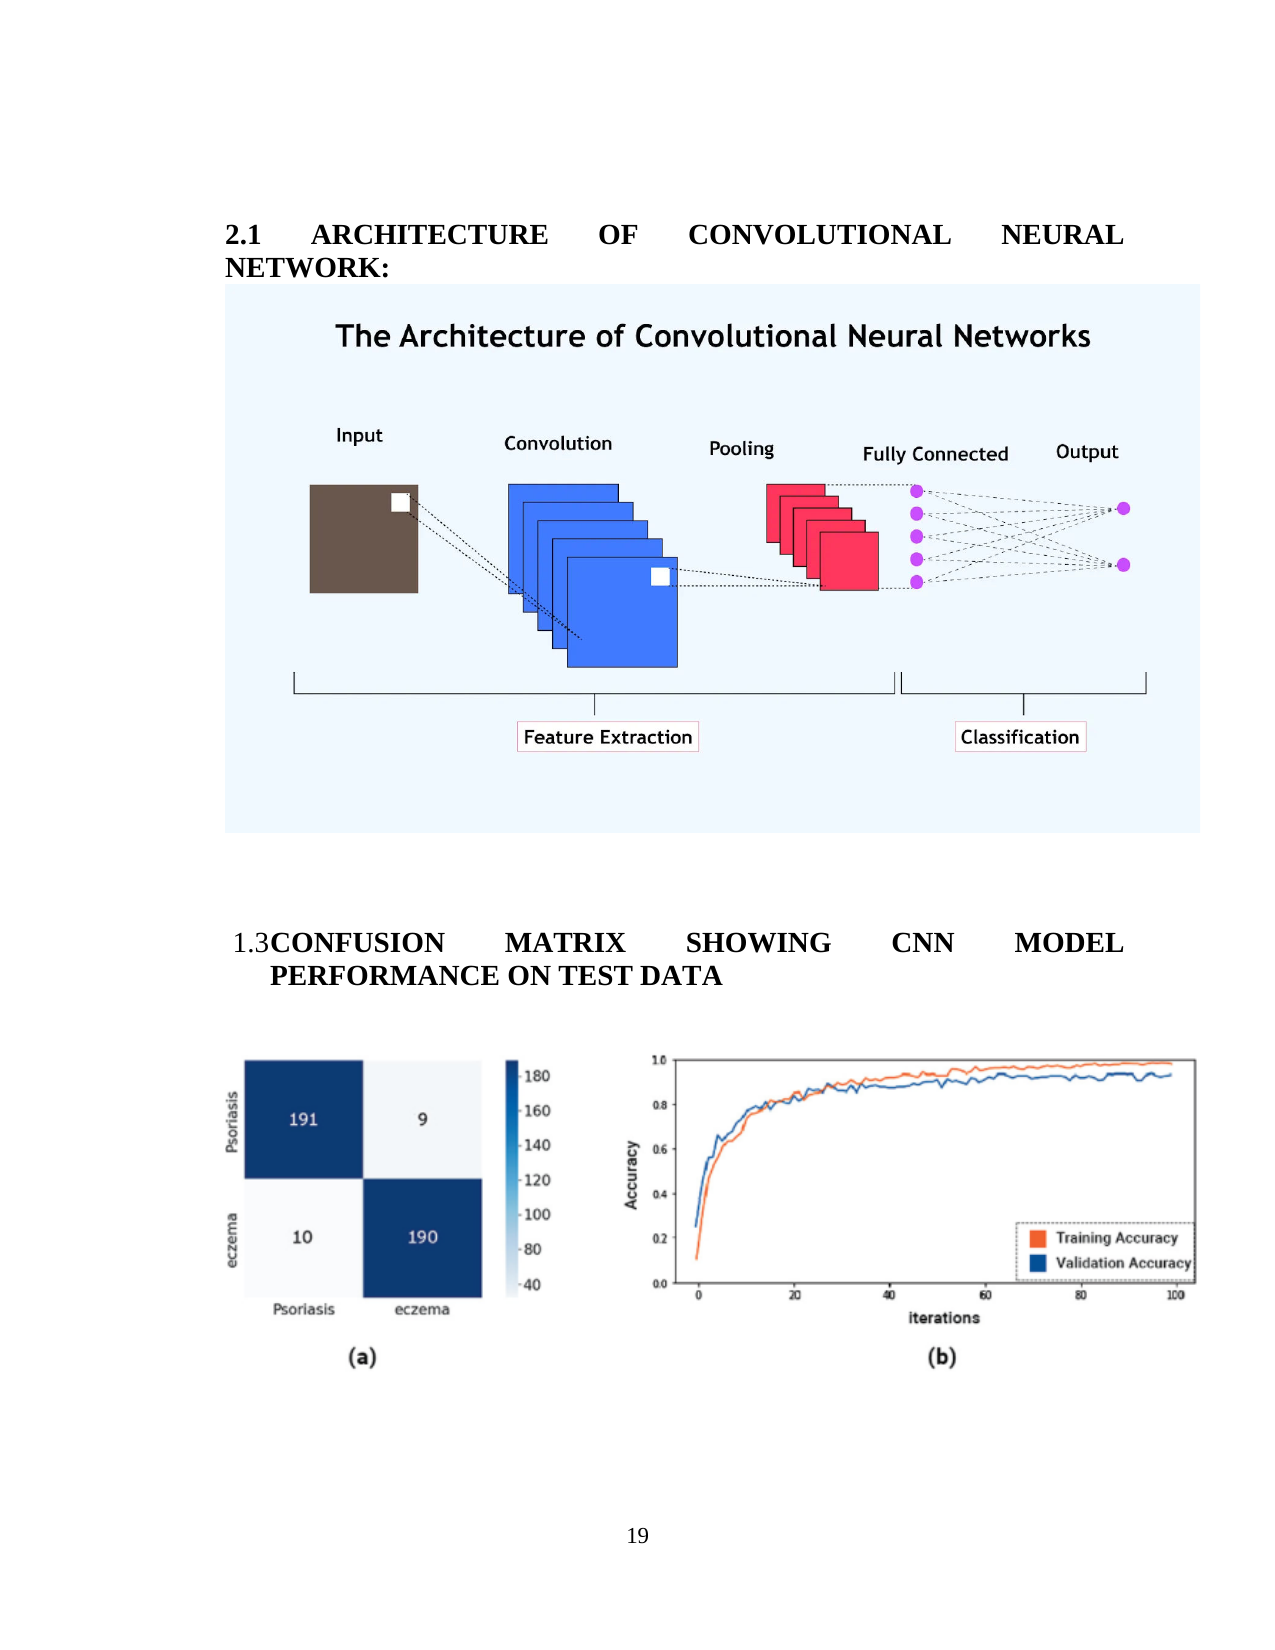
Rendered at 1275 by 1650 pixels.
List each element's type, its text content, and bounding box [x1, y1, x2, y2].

picture [225, 1050, 1200, 1376]
list 2.1 ARCHITECTURE OF CONVOLUTIONAL NEURAL NETWORK: [225, 217, 1125, 284]
list Confusion matrix showing CNN model performance on test data [232, 925, 1125, 992]
picture [225, 284, 1200, 833]
